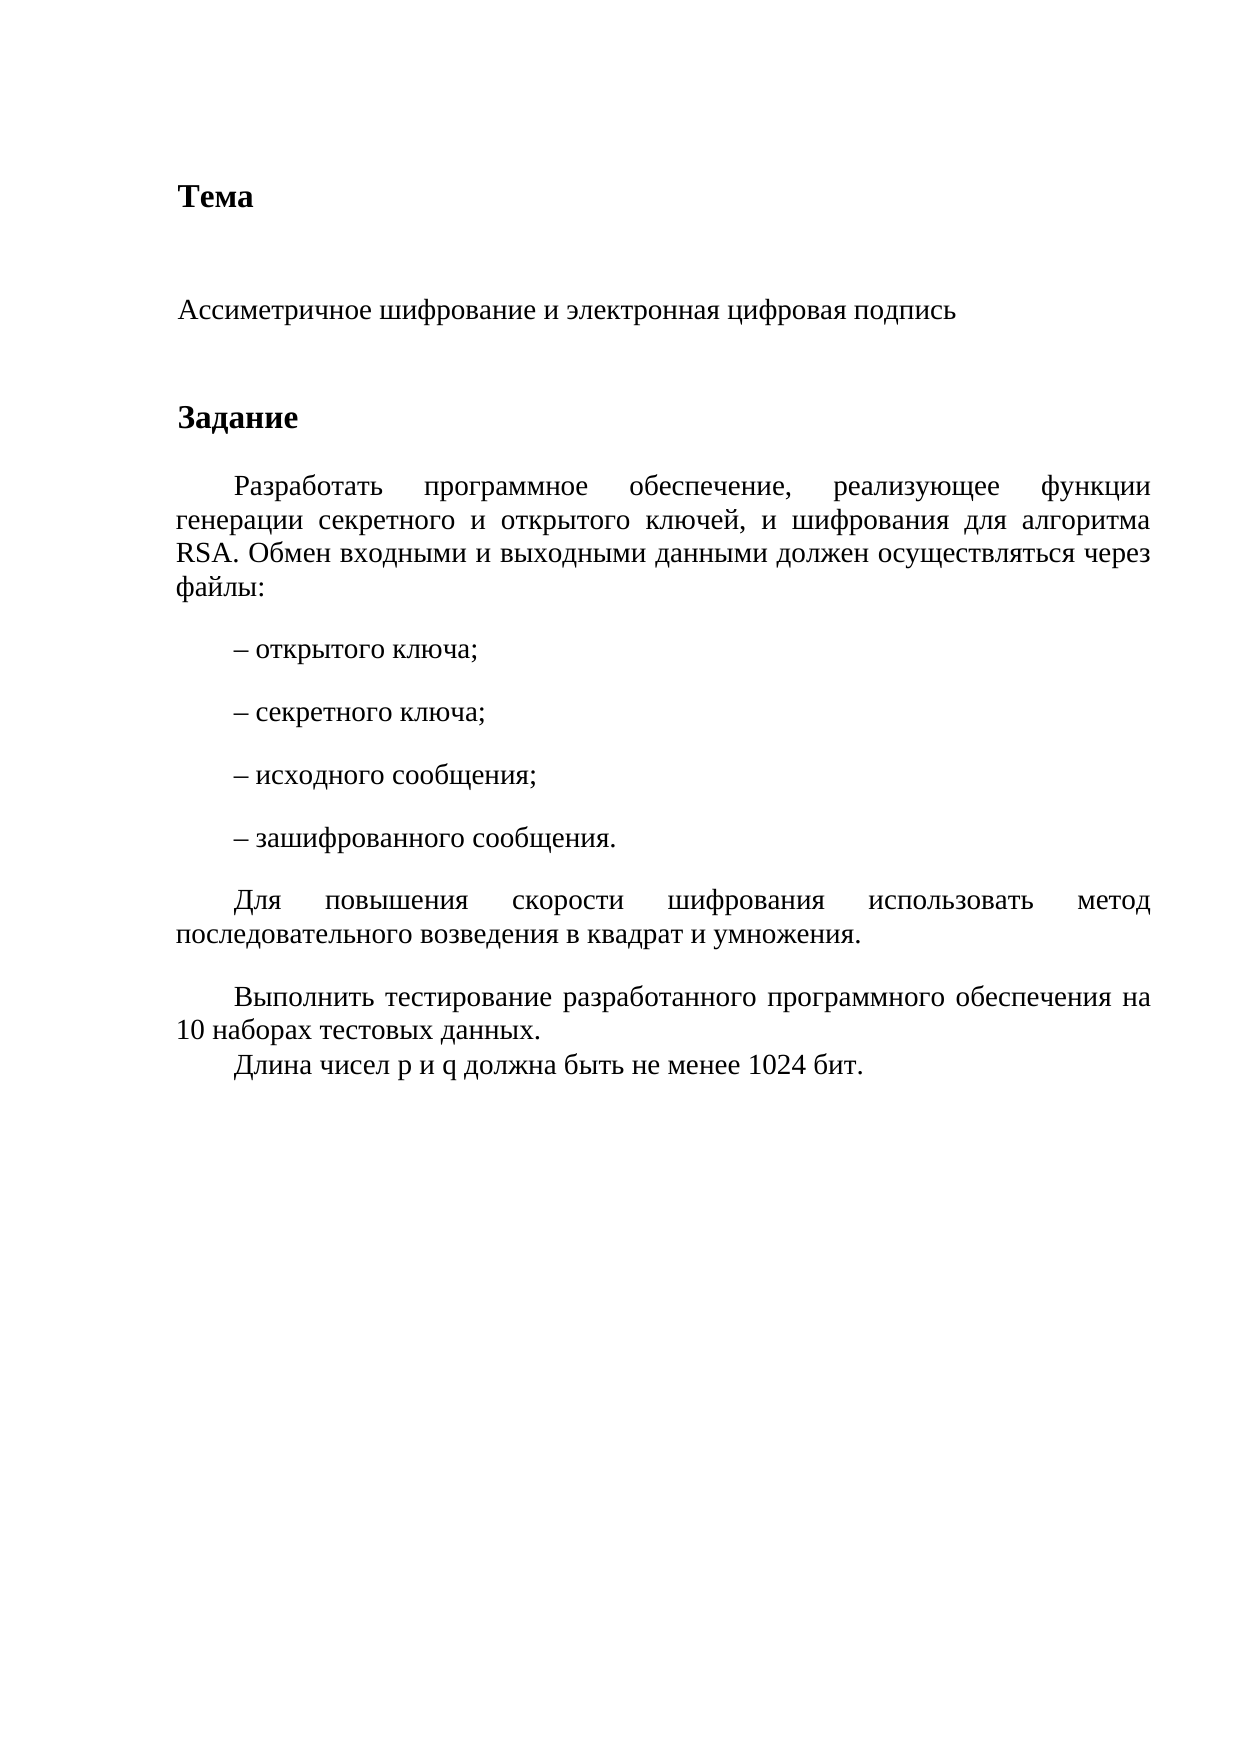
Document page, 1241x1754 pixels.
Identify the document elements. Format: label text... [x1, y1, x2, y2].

text – секретного ключа; [176, 694, 1151, 728]
text Для повышения скорости шифрования использовать метод последовательного возведения в квадрат и умножения. [176, 882, 1151, 949]
text Разработать программное обеспечение, реализующее функции генерации секретного и открытого ключей, и шифрования для алгоритма RSA. Обмен входными и выходными данными должен осуществляться через файлы: [176, 468, 1151, 602]
text Выполнить тестирование разработанного программного обеспечения на 10 наборах тестовых данных. [176, 979, 1151, 1046]
text Ассиметричное шифрование и электронная цифровая подпись [177, 292, 1152, 326]
text Тема [177, 176, 1152, 214]
text – открытого ключа; [176, 632, 1151, 665]
text Длина чисел p и q должна быть не менее 1024 бит. [176, 1047, 1151, 1081]
text Задание [177, 398, 1152, 436]
text – исходного сообщения; [176, 757, 1151, 791]
text – зашифрованного сообщения. [176, 820, 1151, 853]
